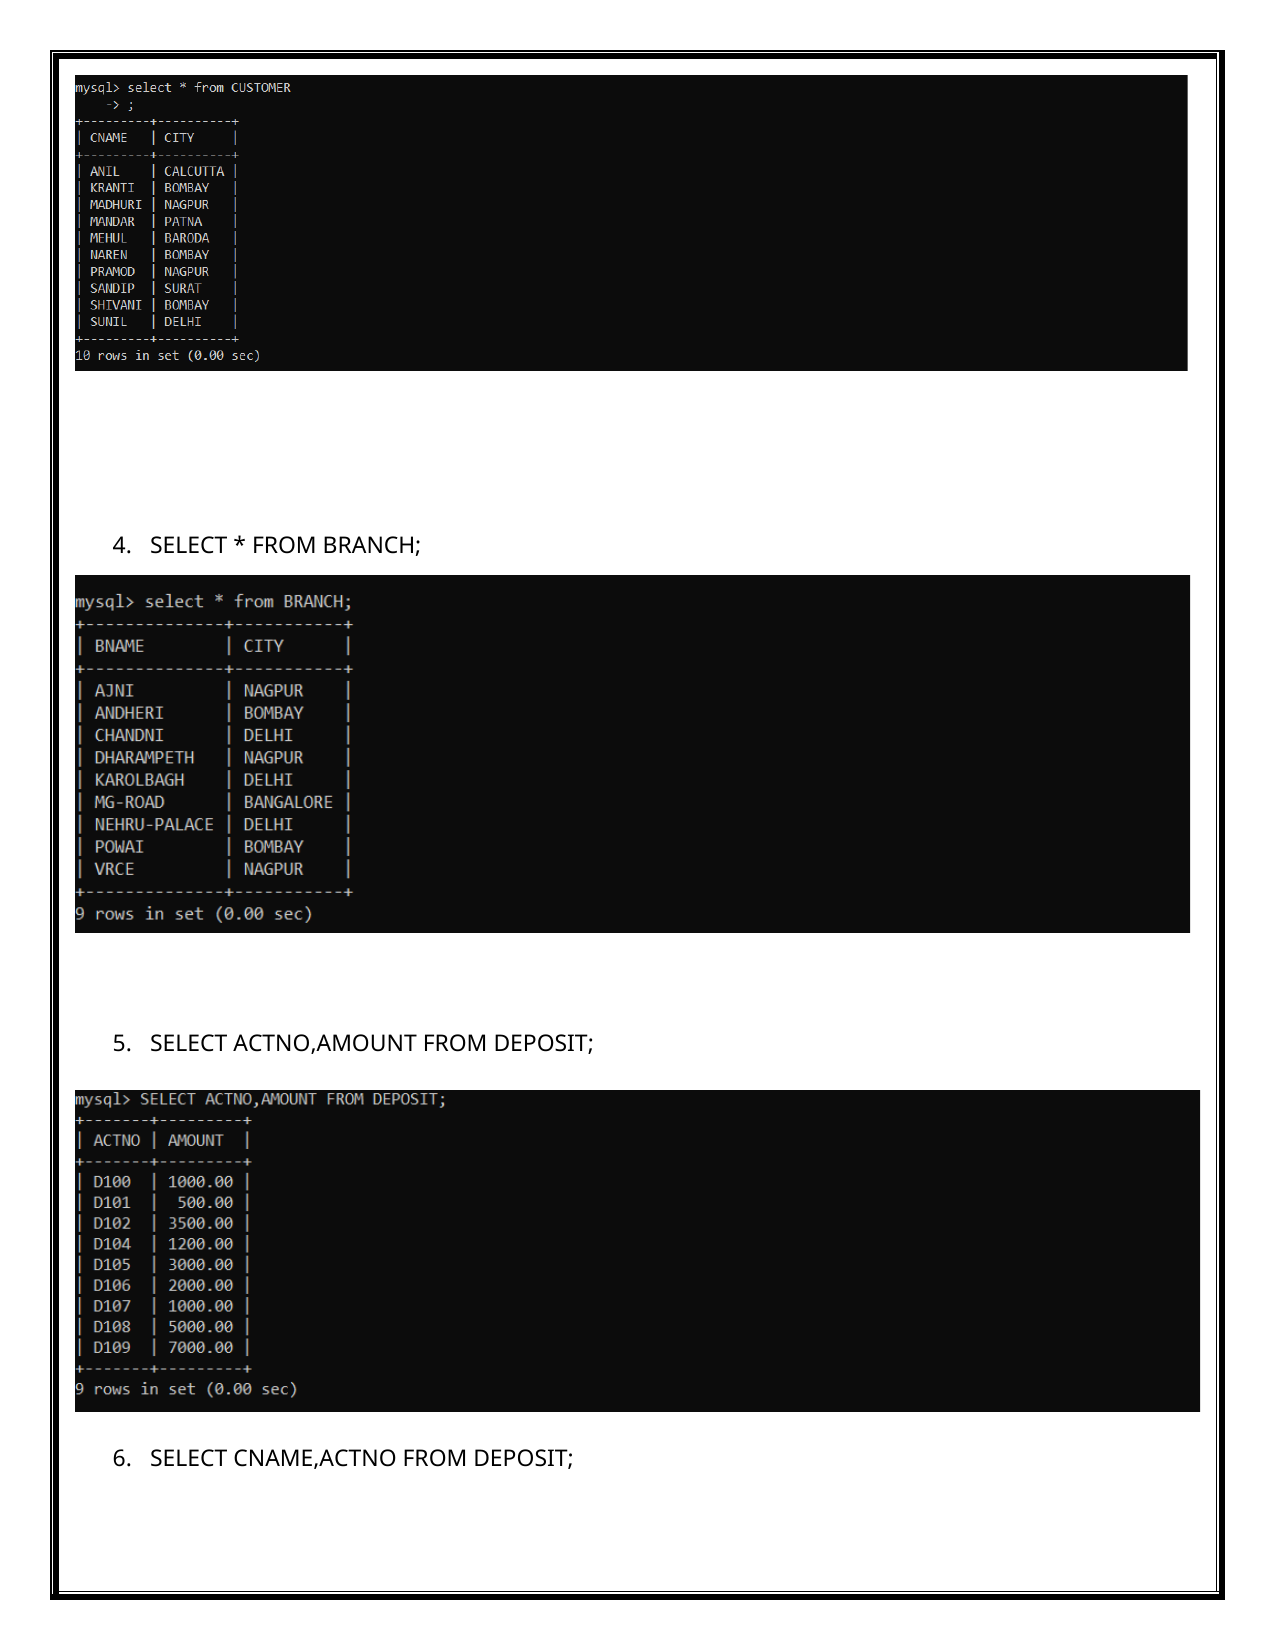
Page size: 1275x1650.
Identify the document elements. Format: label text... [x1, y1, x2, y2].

list SELECT CNAME,ACTNO FROM DEPOSIT; [112, 1442, 1200, 1474]
list SELECT ACTNO,AMOUNT FROM DEPOSIT; [112, 1027, 1200, 1058]
list SELECT * FROM BRANCH; [112, 529, 1200, 560]
picture [75, 75, 1188, 371]
picture [75, 1090, 1200, 1412]
picture [75, 575, 1191, 933]
